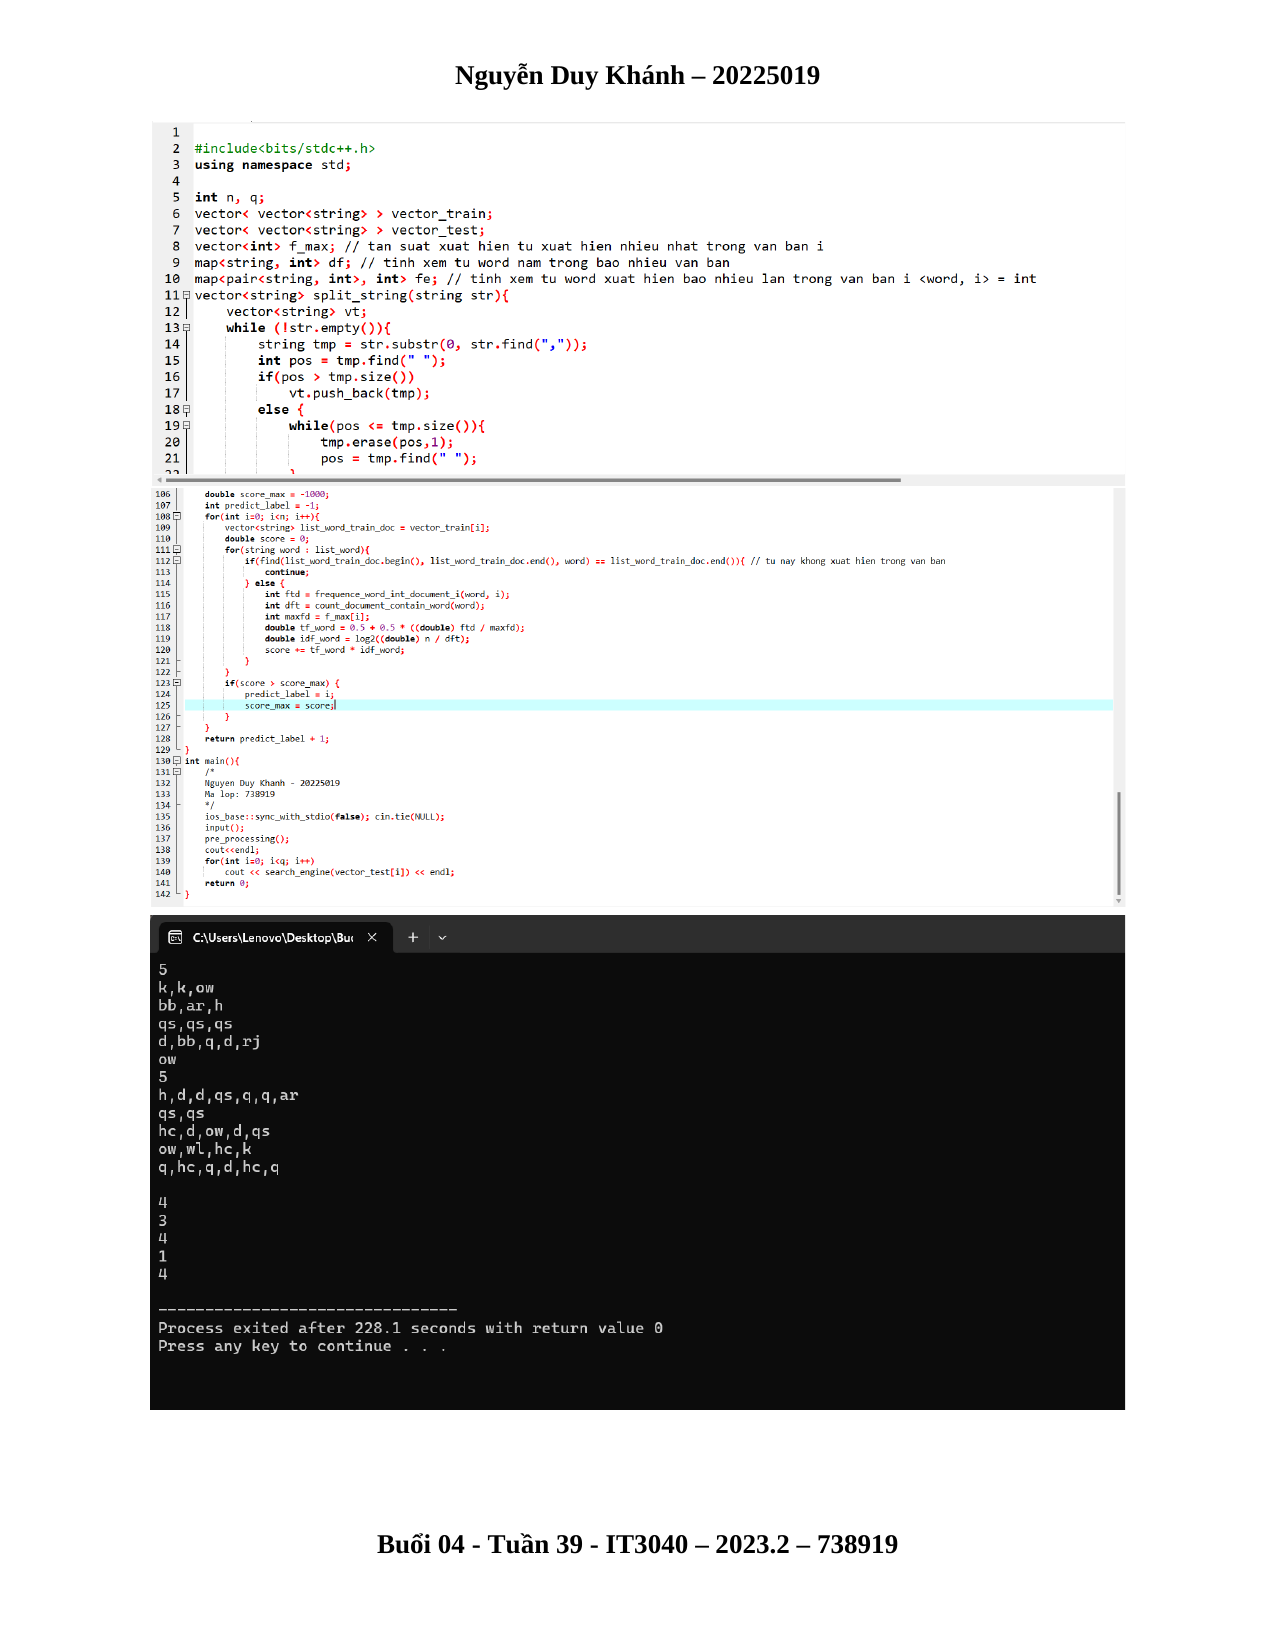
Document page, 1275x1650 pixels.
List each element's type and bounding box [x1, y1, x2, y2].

picture [150, 488, 1125, 907]
picture [150, 915, 1125, 1410]
picture [150, 121, 1125, 486]
